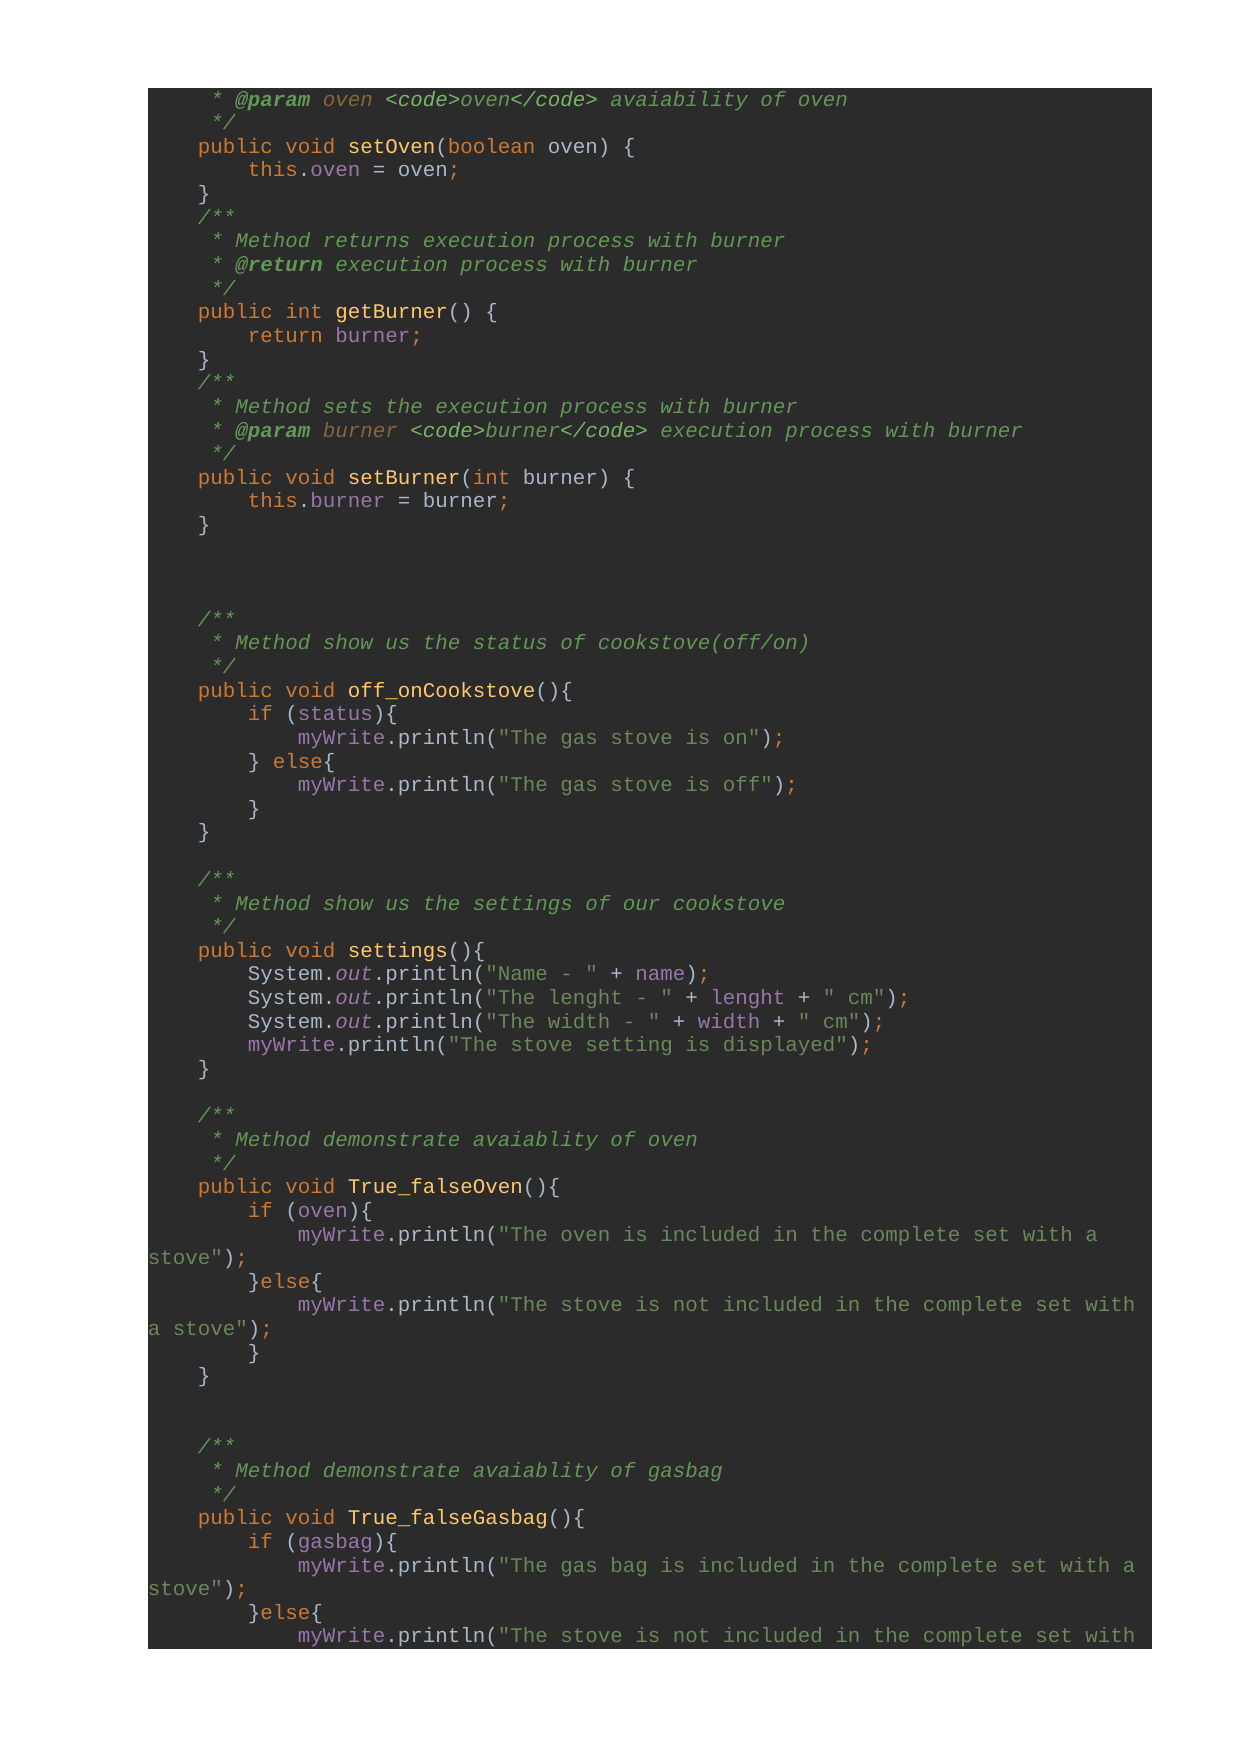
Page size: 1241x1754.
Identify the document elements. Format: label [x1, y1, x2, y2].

text [148, 88, 1152, 1649]
